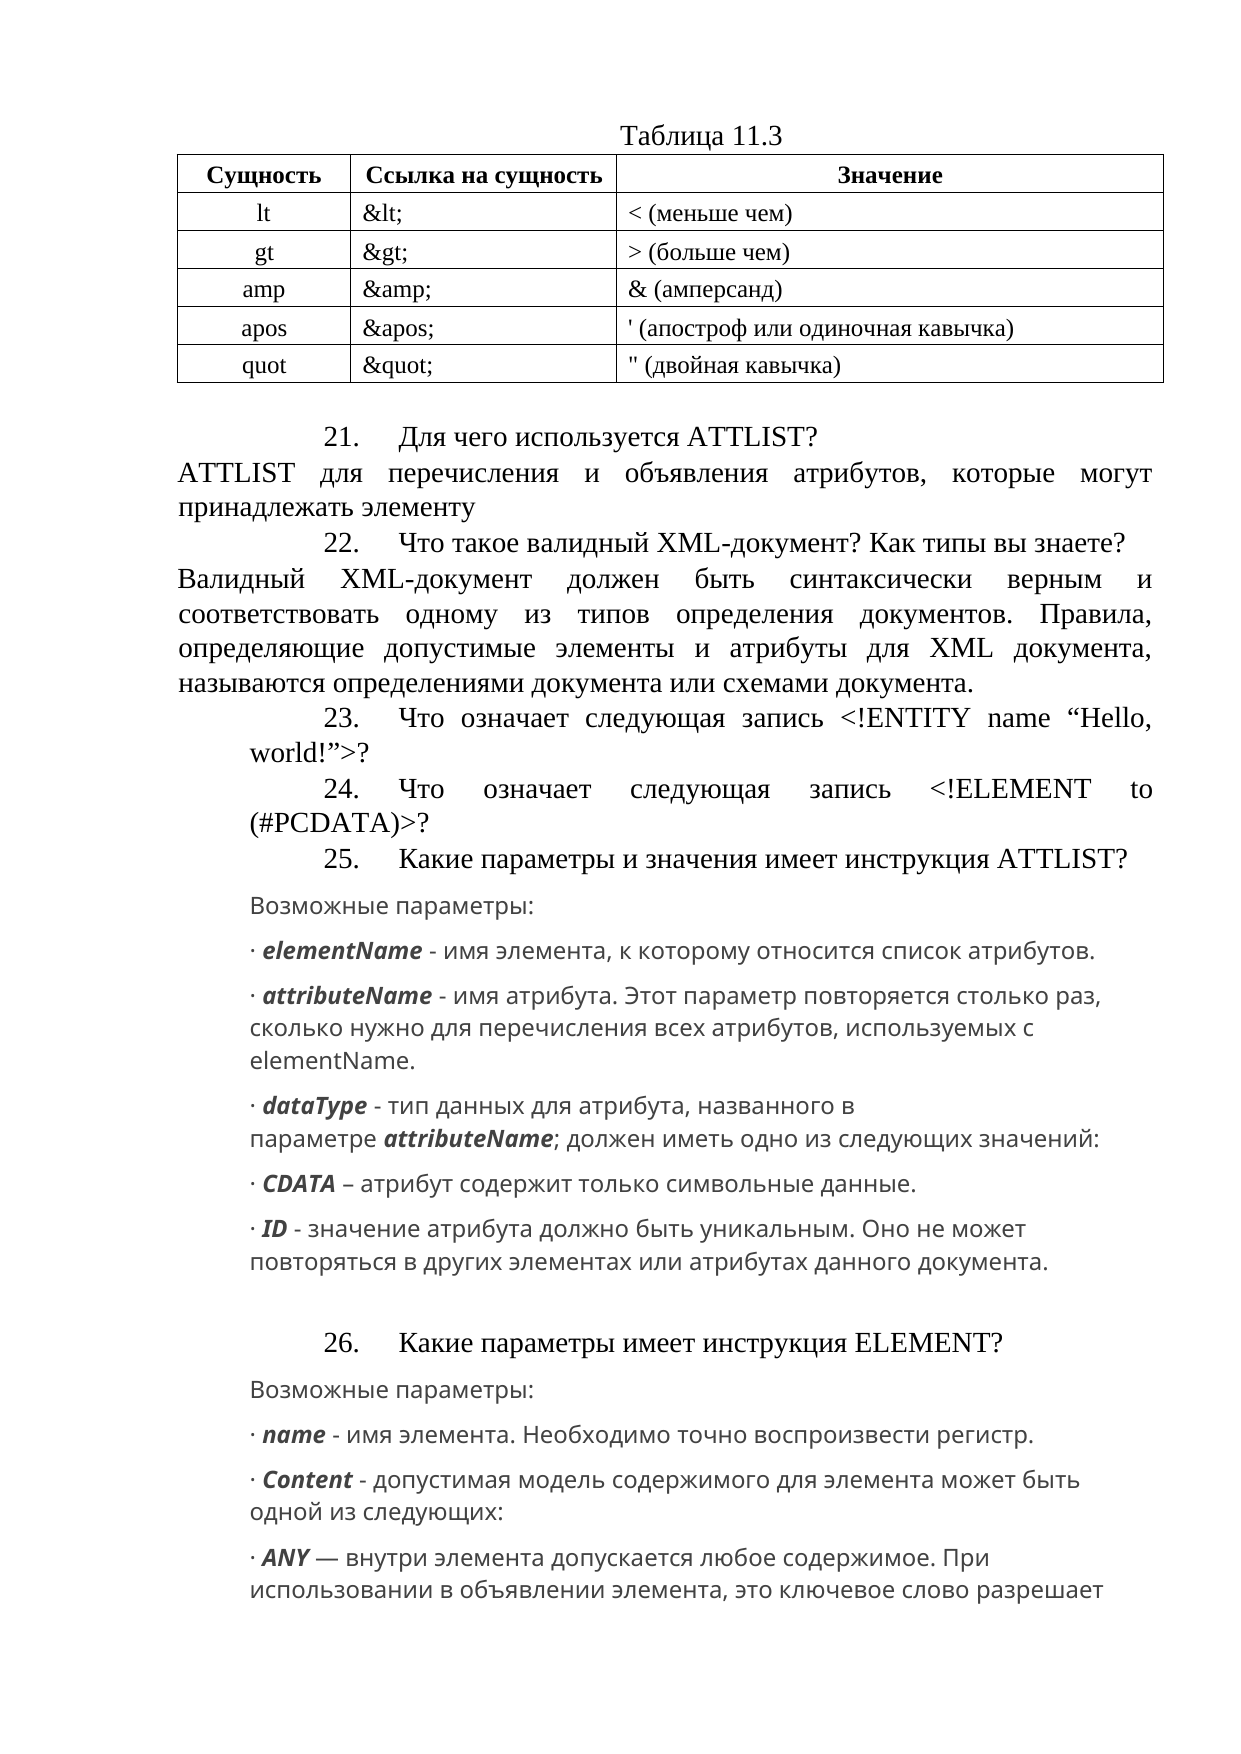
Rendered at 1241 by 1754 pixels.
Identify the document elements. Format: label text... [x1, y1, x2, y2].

table_cell &lt; [351, 193, 616, 230]
table_cell lt [178, 193, 350, 230]
table_cell " (двойная кавычка) [617, 345, 1163, 382]
list Что означает следующая запись <!ENTITY name “Hello, world!”>? [249, 701, 1153, 769]
list Какие параметры имеет инструкция ELEMENT? [249, 1325, 1153, 1359]
table_cell quot [178, 345, 350, 382]
list Какие параметры и значения имеет инструкция ATTLIST? [249, 841, 1153, 875]
text Возможные параметры: [249, 888, 1106, 921]
table_cell apos [178, 307, 350, 344]
table_cell &amp; [351, 269, 616, 306]
table_cell &quot; [351, 345, 616, 382]
table_cell & (амперсанд) [617, 269, 1163, 306]
text · name - имя элемента. Необходимо точно воспроизвести регистр. [249, 1417, 1106, 1450]
table_cell &apos; [351, 307, 616, 344]
table_header Ссылка на сущность [351, 155, 616, 192]
list Для чего используется ATTLIST? [249, 419, 1153, 452]
text · attributeName - имя атрибута. Этот параметр повторяется столько раз, сколько нужно для перечисления всех атрибутов, используемых с elementName. [249, 979, 1106, 1076]
list Что означает следующая запись <!ELEMENT to (#PCDATA)>? [249, 771, 1153, 839]
text Возможные параметры: [249, 1372, 1106, 1405]
text ATTLIST для перечисления и объявления атрибутов, которые могут принадлежать элементу [177, 455, 1153, 523]
table_header Сущность [178, 155, 350, 192]
table_cell < (меньше чем) [617, 193, 1163, 230]
list Таблица 11.3 [249, 118, 1153, 151]
text · dataType - тип данных для атрибута, названного в параметре attributeName; должен иметь одно из следующих значений: [249, 1089, 1106, 1154]
text · elementName - имя элемента, к которому относится список атрибутов. [249, 933, 1106, 966]
text Валидный XML-документ должен быть синтаксически верным и соответствовать одному из типов определения документов. Правила, определяющие допустимые элементы и атрибуты для XML документа, называются определениями документа или схемами документа. [177, 561, 1153, 698]
text · Content - допустимая модель содержимого для элемента может быть одной из следующих: [249, 1463, 1106, 1528]
list Что такое валидный XML-документ? Как типы вы знаете? [249, 525, 1153, 559]
table_cell amp [178, 269, 350, 306]
table_cell &gt; [351, 231, 616, 268]
text · ID - значение атрибута должно быть уникальным. Оно не может повторяться в других элементах или атрибутах данного документа. [249, 1212, 1106, 1277]
text · CDATA – атрибут содержит только символьные данные. [249, 1167, 1106, 1199]
table_cell gt [178, 231, 350, 268]
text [249, 1540, 1106, 1606]
table_header Значение [617, 155, 1163, 192]
table_cell ' (апостроф или одиночная кавычка) [617, 307, 1163, 344]
table_cell > (больше чем) [617, 231, 1163, 268]
